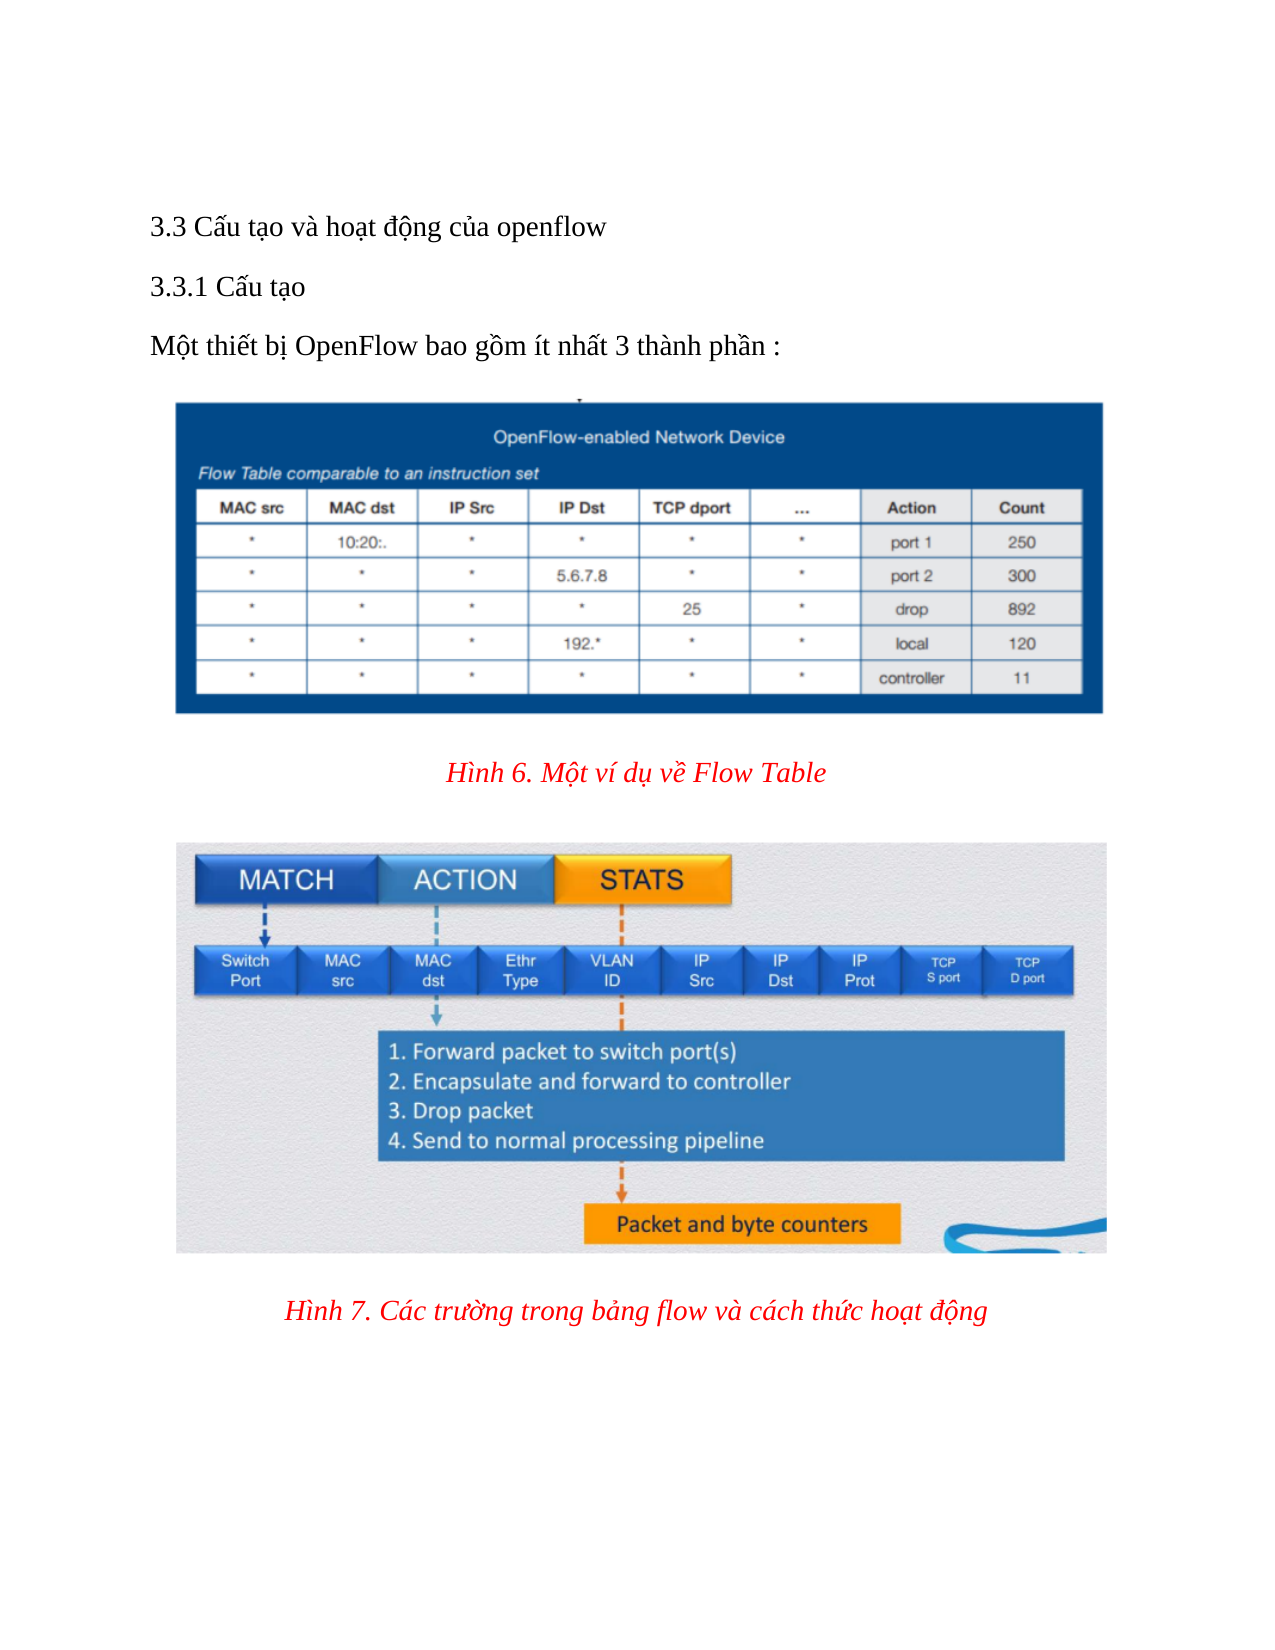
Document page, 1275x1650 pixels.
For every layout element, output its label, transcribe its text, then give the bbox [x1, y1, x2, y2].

picture [150, 814, 1125, 1269]
text Hình 7. Các trường trong bảng flow và cách thức hoạt động [150, 1293, 1125, 1327]
picture [150, 387, 1125, 730]
text 3.3 Cấu tạo và hoạt động của openflow [150, 209, 1125, 243]
text Một thiết bị OpenFlow bao gồm ít nhất 3 thành phần : [150, 328, 1125, 362]
text Hình 6. Một ví dụ về Flow Table [150, 755, 1125, 788]
text 3.3.1 Cấu tạo [150, 269, 1125, 302]
